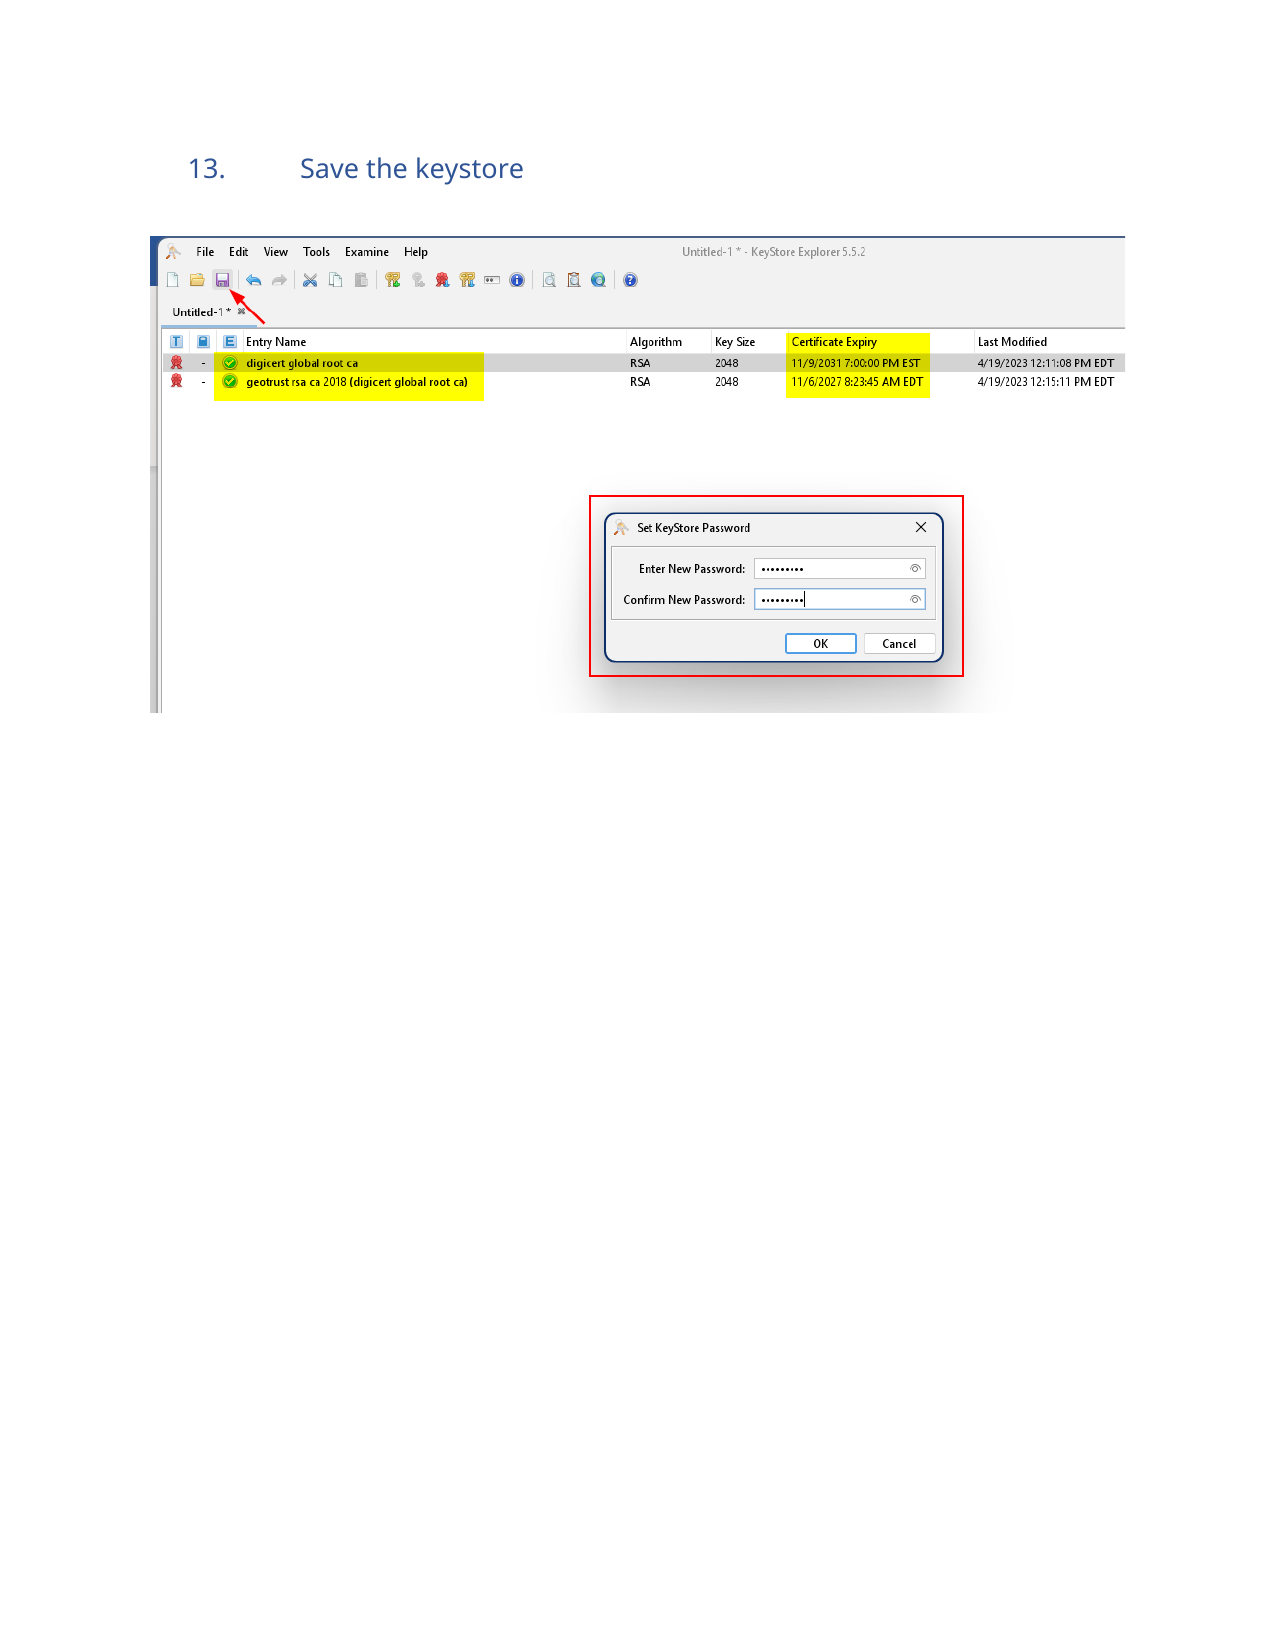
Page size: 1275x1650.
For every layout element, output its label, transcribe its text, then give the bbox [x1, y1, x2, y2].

picture [150, 236, 1125, 713]
subtitle Save the keystore [187, 150, 1125, 187]
